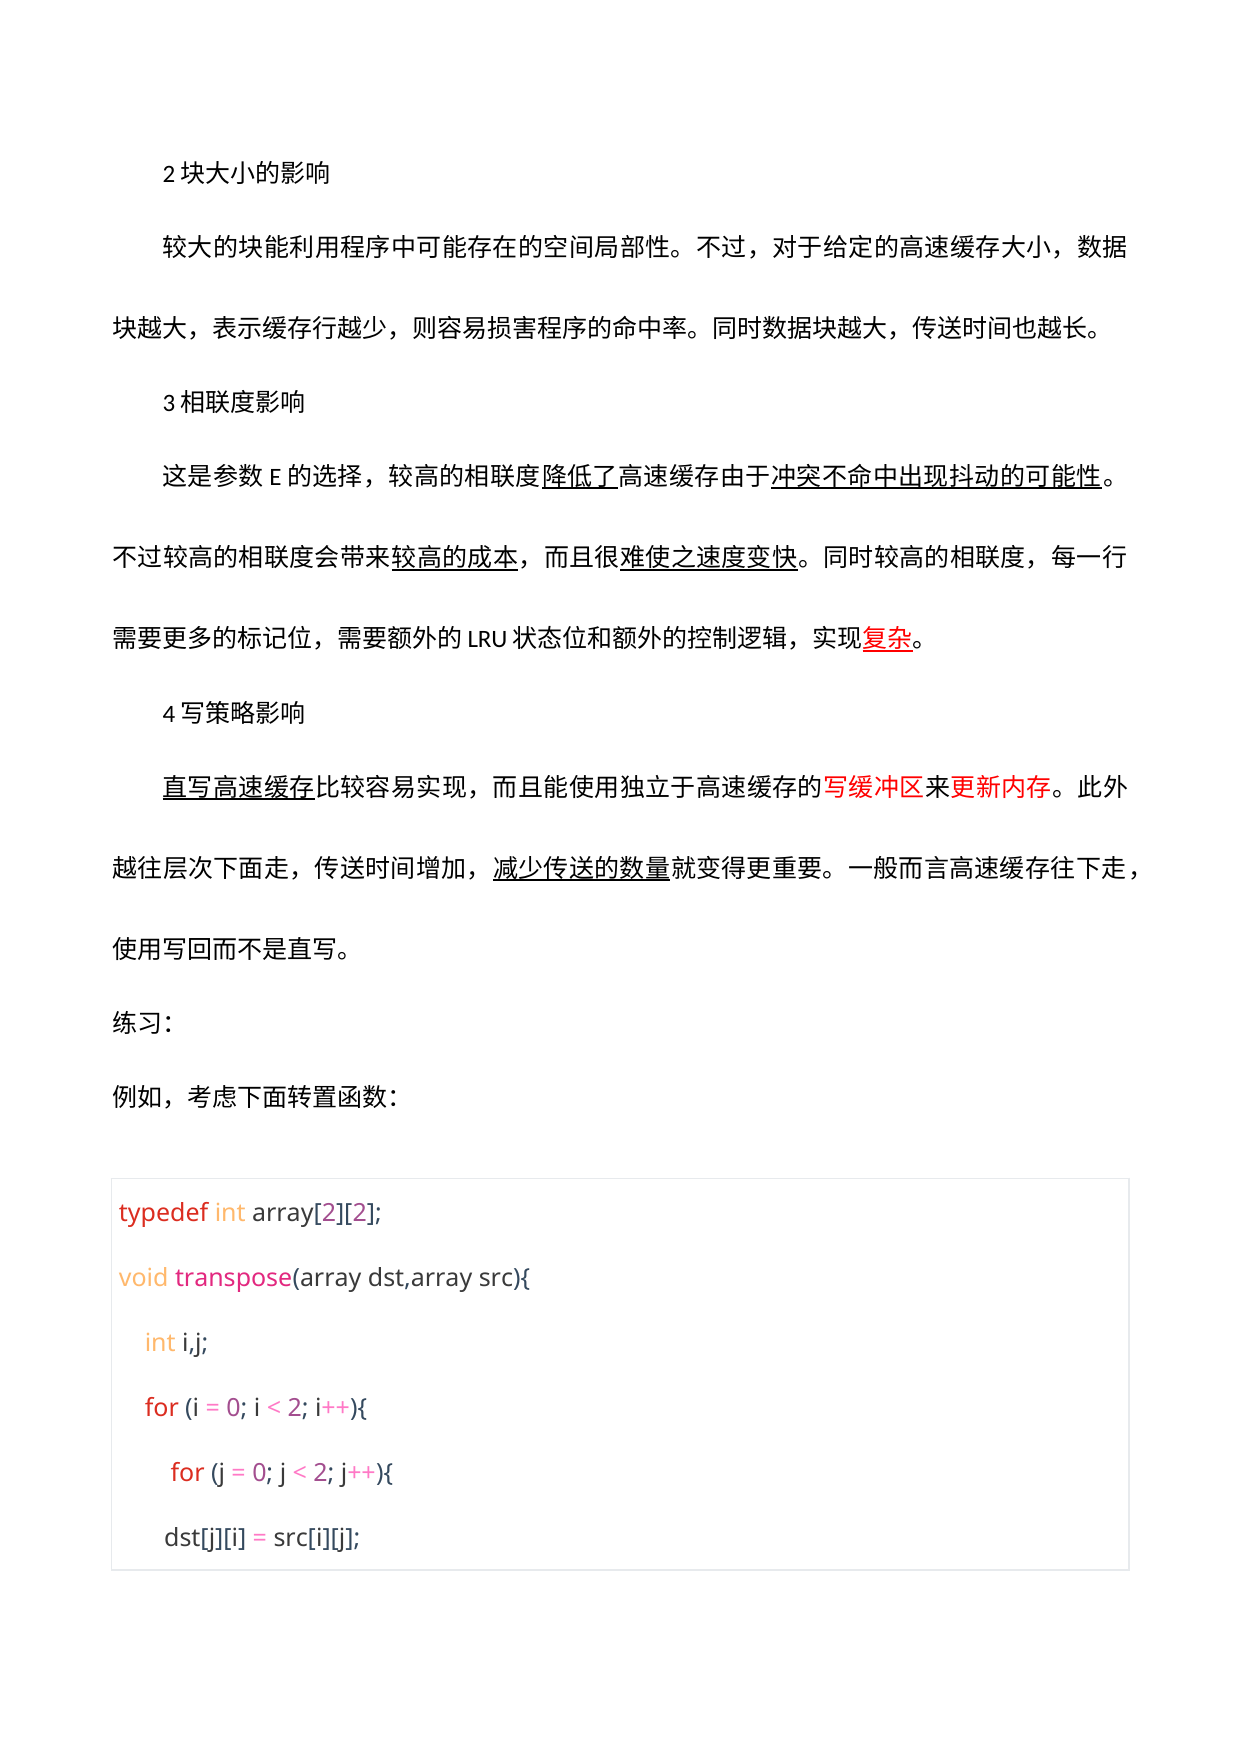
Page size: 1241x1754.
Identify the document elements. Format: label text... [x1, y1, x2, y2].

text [112, 1179, 1128, 1569]
text 2 块大小的影响 [112, 139, 1128, 204]
text 练习： [112, 989, 1128, 1054]
text 4 写策略影响 [112, 679, 1128, 744]
text 3 相联度影响 [112, 368, 1128, 433]
text 这是参数E的选择，较高的相联度降低了高速缓存由于冲突不命中出现抖动的可能性。不过较高的相联度会带来较高的成本，而且很难使之速度变快。同时较高的相联度，每一行需要更多的标记位，需要额外的LRU状态位和额外的控制逻辑，实现复杂。 [112, 442, 1128, 669]
text 例如，考虑下面转置函数： [112, 1063, 1128, 1128]
text 直写高速缓存比较容易实现，而且能使用独立于高速缓存的写缓冲区来更新内存。此外越往层次下面走，传送时间增加，减少传送的数量就变得更重要。一般而言高速缓存往下走，使用写回而不是直写。 [112, 753, 1128, 980]
text 较大的块能利用程序中可能存在的空间局部性。不过，对于给定的高速缓存大小，数据块越大，表示缓存行越少，则容易损害程序的命中率。同时数据块越大，传送时间也越长。 [112, 213, 1128, 359]
